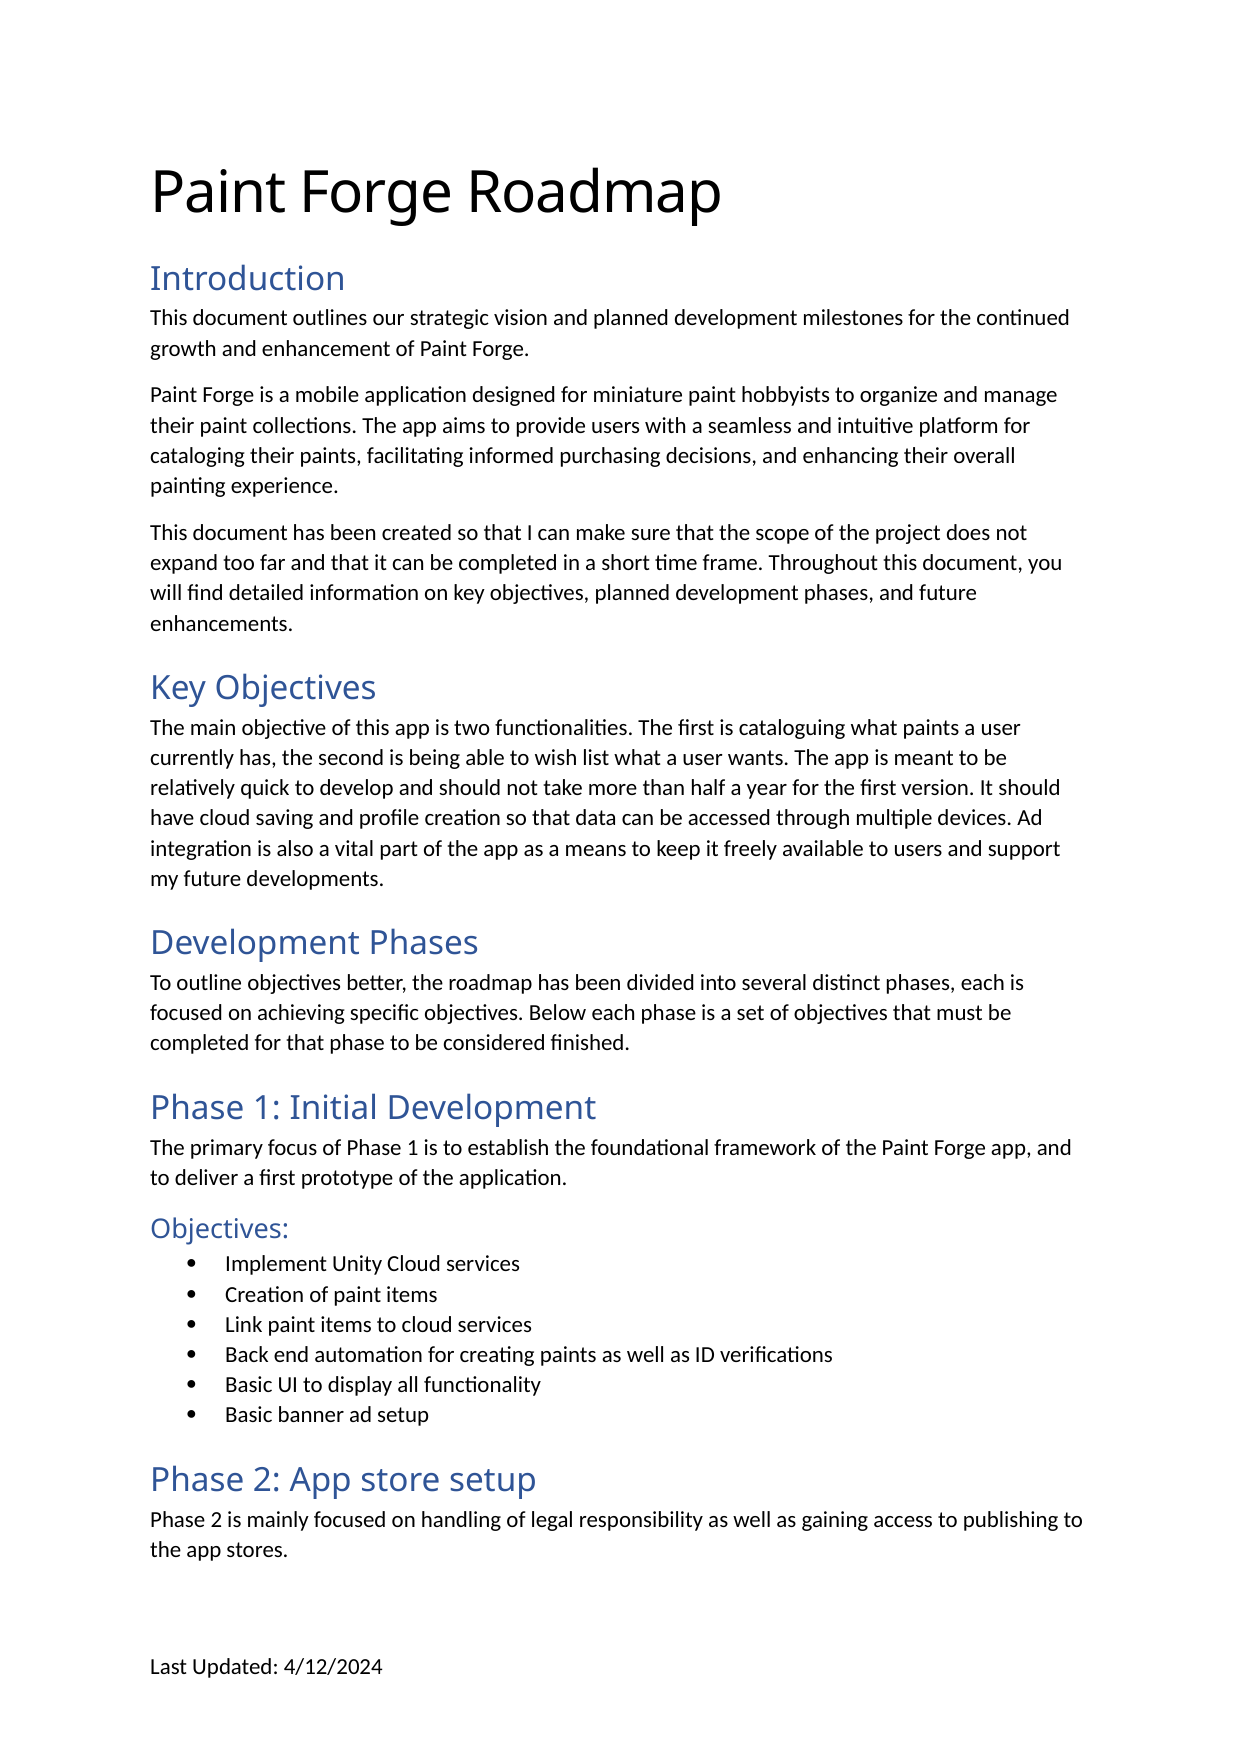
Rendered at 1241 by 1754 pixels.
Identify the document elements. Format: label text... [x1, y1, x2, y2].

text Paint Forge is a mobile application designed for miniature paint hobbyists to organize and manage their paint collections. The app aims to provide users with a seamless and intuitive platform for cataloging their paints, facilitating informed purchasing decisions, and enhancing their overall painting experience. [150, 381, 1090, 499]
subtitle Introduction [150, 254, 1090, 300]
list Link paint items to cloud services [187, 1310, 1090, 1338]
list Back end automation for creating paints as well as ID verifications [187, 1340, 1090, 1368]
list Implement Unity Cloud services [187, 1249, 1090, 1277]
text The primary focus of Phase 1 is to establish the foundational framework of the Paint Forge app, and to deliver a first prototype of the application. [150, 1133, 1090, 1191]
text This document outlines our strategic vision and planned development milestones for the continued growth and enhancement of Paint Forge. [150, 303, 1090, 362]
subtitle Phase 1: Initial Development [150, 1084, 1090, 1129]
text This document has been created so that I can make sure that the scope of the project does not expand too far and that it can be completed in a short time frame. Throughout this document, you will find detailed information on key objectives, planned development phases, and future enhancements. [150, 518, 1090, 637]
list Creation of paint items [187, 1280, 1090, 1308]
subtitle Phase 2: App store setup [150, 1456, 1090, 1501]
subtitle Objectives: [150, 1210, 1090, 1247]
title Paint Forge Roadmap [150, 150, 1090, 229]
text The main objective of this app is two functionalities. The first is cataloguing what paints a user currently has, the second is being able to wish list what a user wants. The app is meant to be relatively quick to develop and should not take more than half a year for the first version. It should have cloud saving and profile creation so that data can be accessed through multiple devices. Ad integration is also a vital part of the app as a means to keep it freely available to users and support my future developments. [150, 713, 1090, 892]
text To outline objectives better, the roadmap has been divided into several distinct phases, each is focused on achieving specific objectives. Below each phase is a set of objectives that must be completed for that phase to be considered finished. [150, 968, 1090, 1056]
subtitle Key Objectives [150, 664, 1090, 709]
list Basic banner ad setup [187, 1401, 1090, 1428]
subtitle Development Phases [150, 919, 1090, 964]
text Phase 2 is mainly focused on handling of legal responsibility as well as gaining access to publishing to the app stores. [150, 1505, 1090, 1563]
list Basic UI to display all functionality [187, 1370, 1090, 1398]
